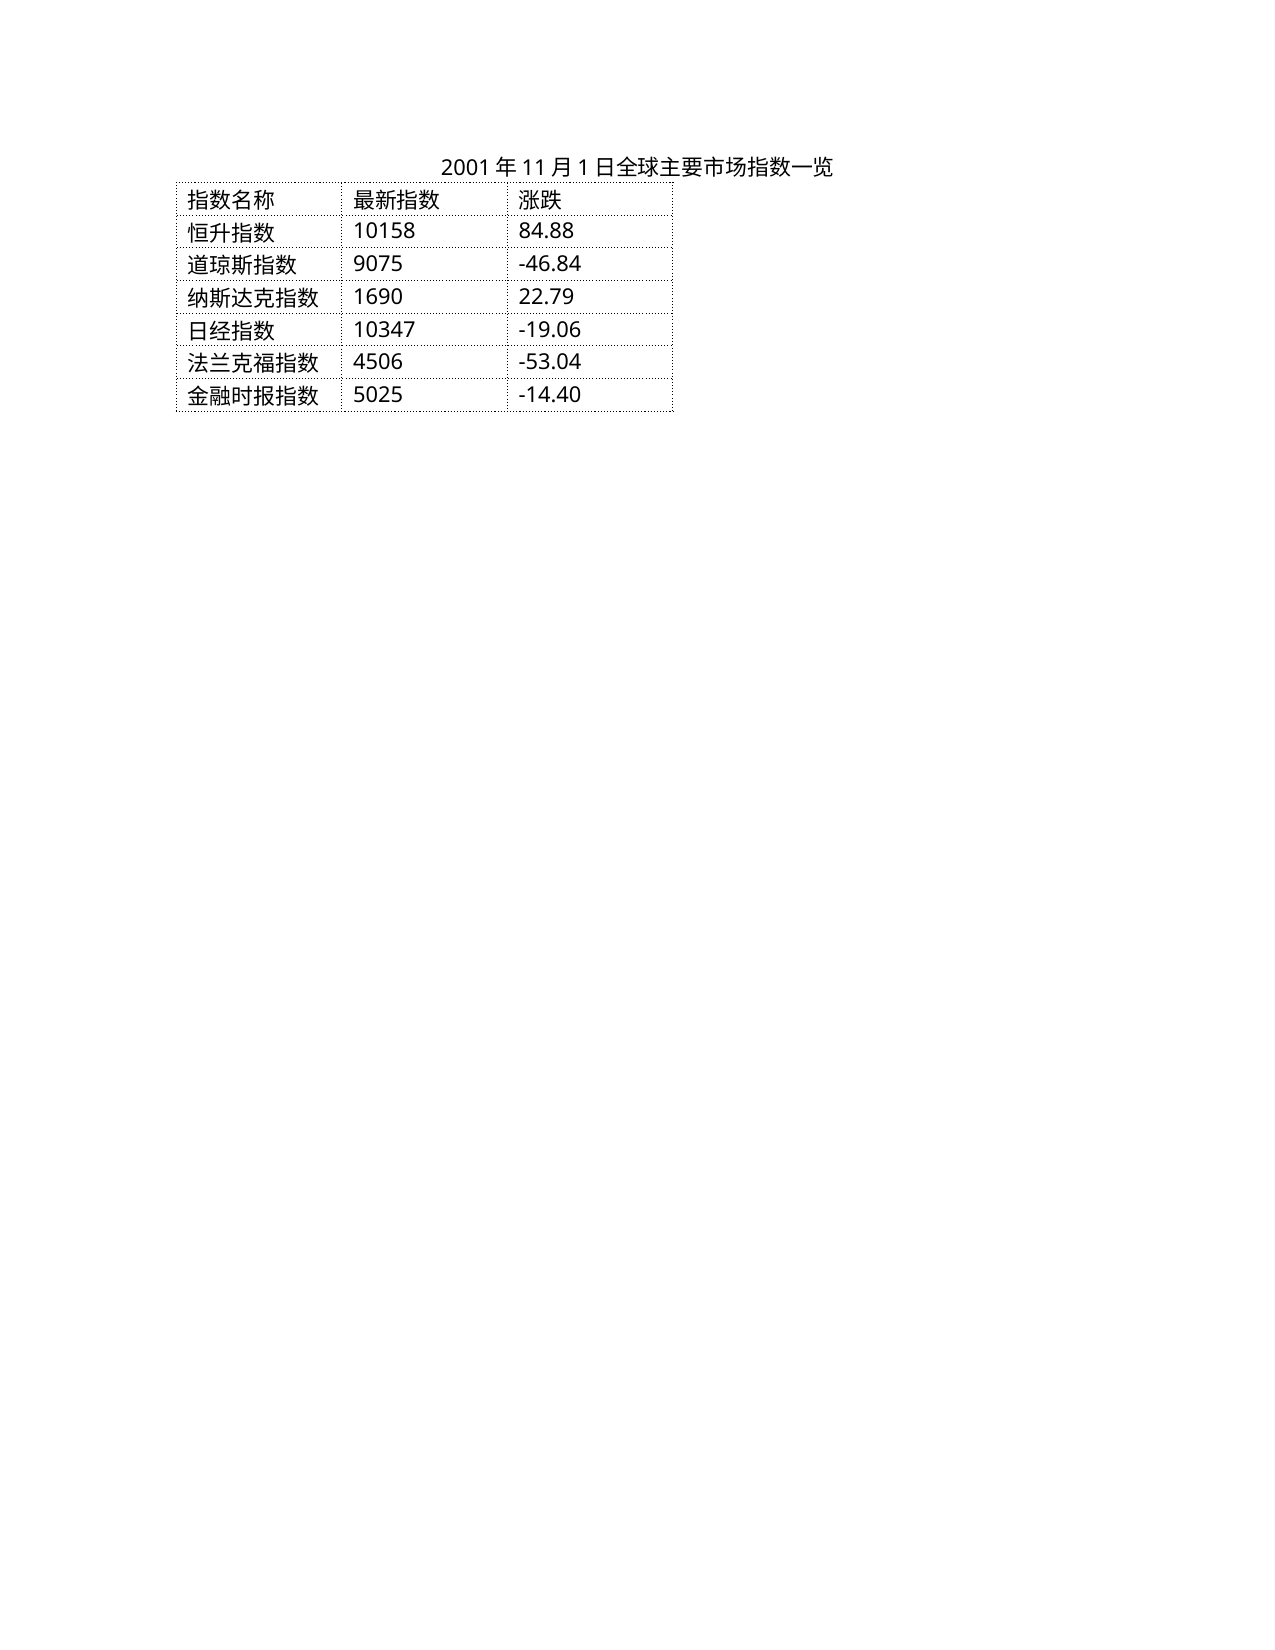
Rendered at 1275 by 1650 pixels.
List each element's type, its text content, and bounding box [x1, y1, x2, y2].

table_header 最新指数 [342, 182, 507, 214]
table_cell 法兰克福指数 [176, 345, 342, 378]
table_cell 日经指数 [176, 313, 342, 345]
table_cell 恒升指数 [176, 215, 342, 247]
table_cell 10158 [342, 215, 507, 247]
table_cell -46.84 [507, 247, 672, 280]
table_cell 9075 [342, 247, 507, 280]
table_header 指数名称 [176, 182, 342, 214]
table_cell 1690 [342, 280, 507, 313]
table_header 涨跌 [507, 182, 672, 214]
table_cell 10347 [342, 313, 507, 345]
table_cell -14.40 [507, 378, 672, 411]
table_cell 5025 [342, 378, 507, 411]
table_cell -19.06 [507, 313, 672, 345]
table_cell 4506 [342, 345, 507, 378]
table_cell -53.04 [507, 345, 672, 378]
text 2001年11月1日全球主要市场指数一览 [187, 150, 1087, 182]
table_cell 金融时报指数 [176, 378, 342, 411]
table_cell 22.79 [507, 280, 672, 313]
table_cell 84.88 [507, 215, 672, 247]
table_cell 纳斯达克指数 [176, 280, 342, 313]
table_cell 道琼斯指数 [176, 247, 342, 280]
